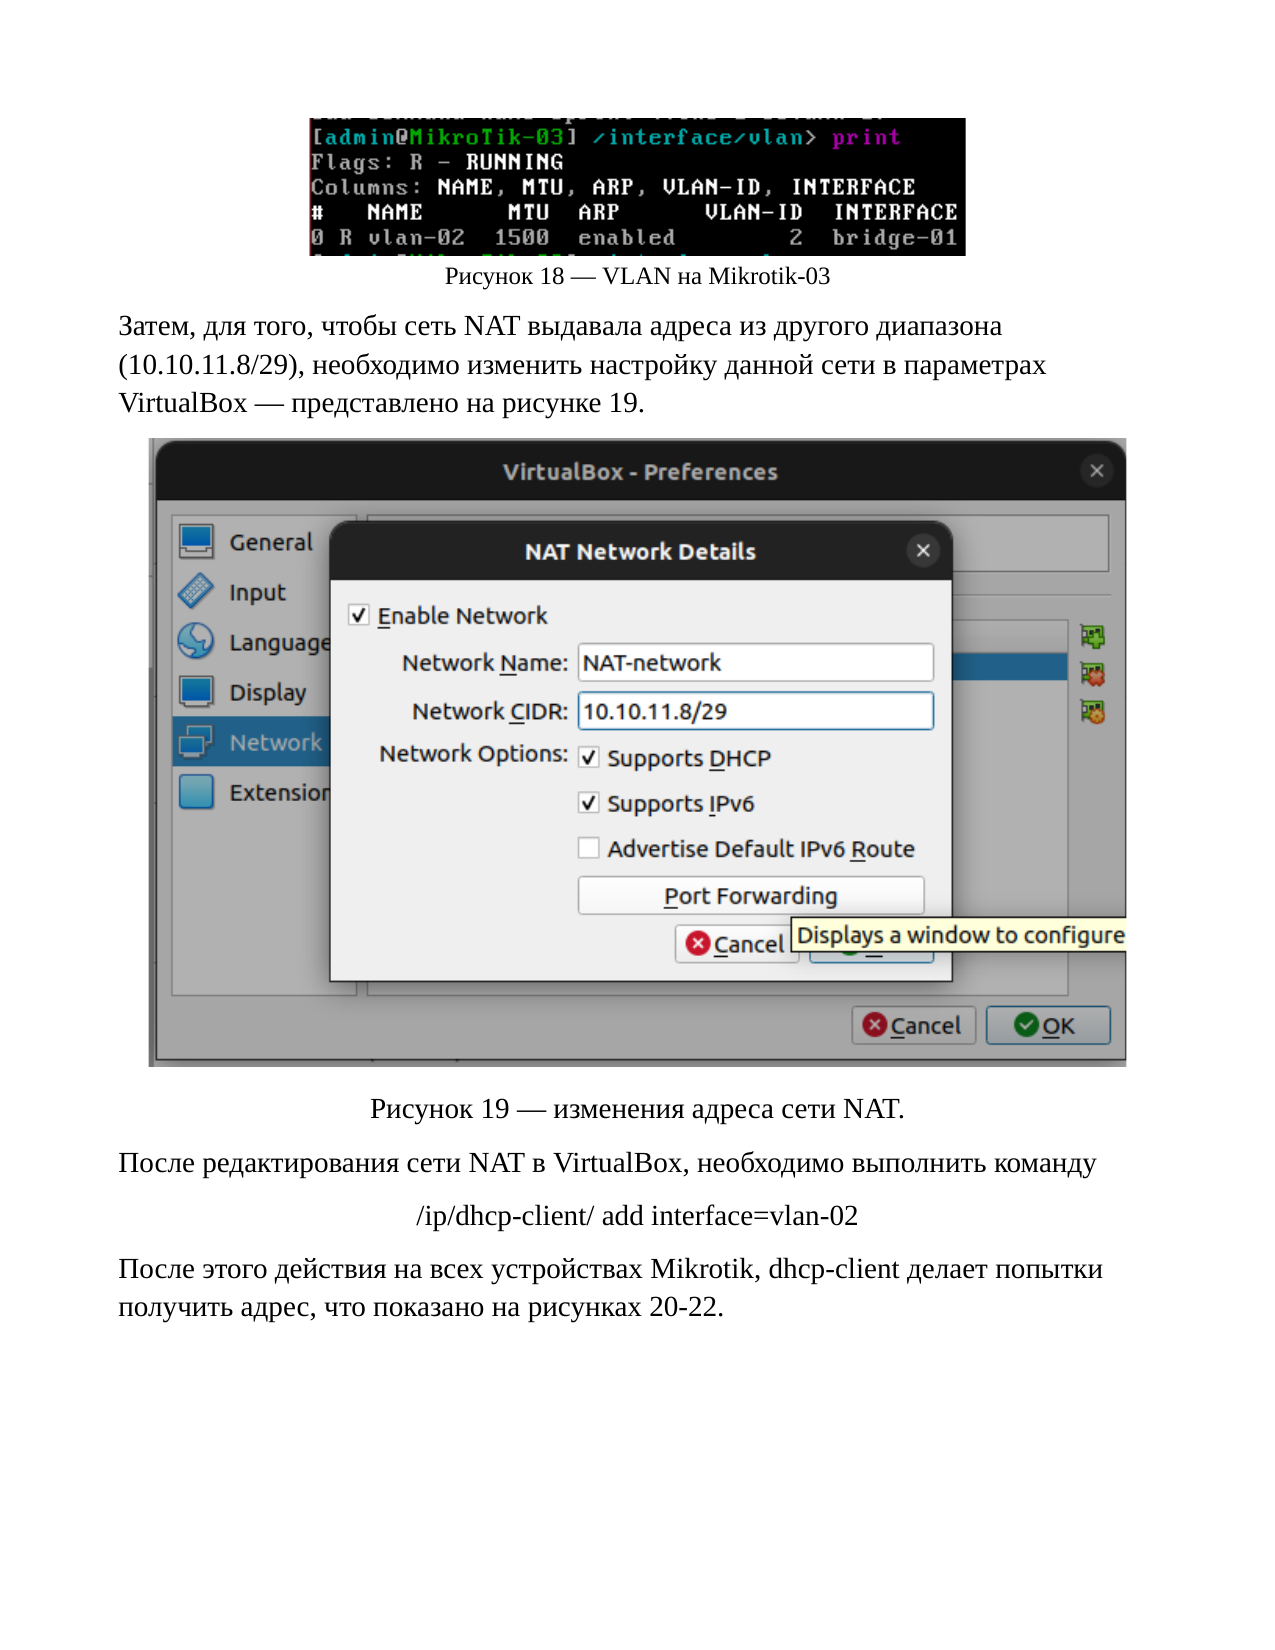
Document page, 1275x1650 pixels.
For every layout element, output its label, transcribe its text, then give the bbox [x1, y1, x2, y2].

text После редактирования сети NAT в VirtualBox, необходимо выполнить команду [118, 1145, 1157, 1178]
text /ip/dhcp-client/ add interface=vlan-02 [118, 1198, 1157, 1231]
picture [148, 438, 1127, 1067]
text Рисунок 18 — VLAN на Mikrotik-03 [118, 261, 1157, 290]
picture [309, 118, 966, 256]
text После этого действия на всех устройствах Mikrotik, dhcp-client делает попытки получить адрес, что показано на рисунках 20-22. [118, 1251, 1157, 1323]
text Затем, для того, чтобы сеть NAT выдавала адреса из другого диапазона (10.10.11.8/29), необходимо изменить настройку данной сети в параметрах VirtualBox — представлено на рисунке 19. [118, 308, 1157, 419]
